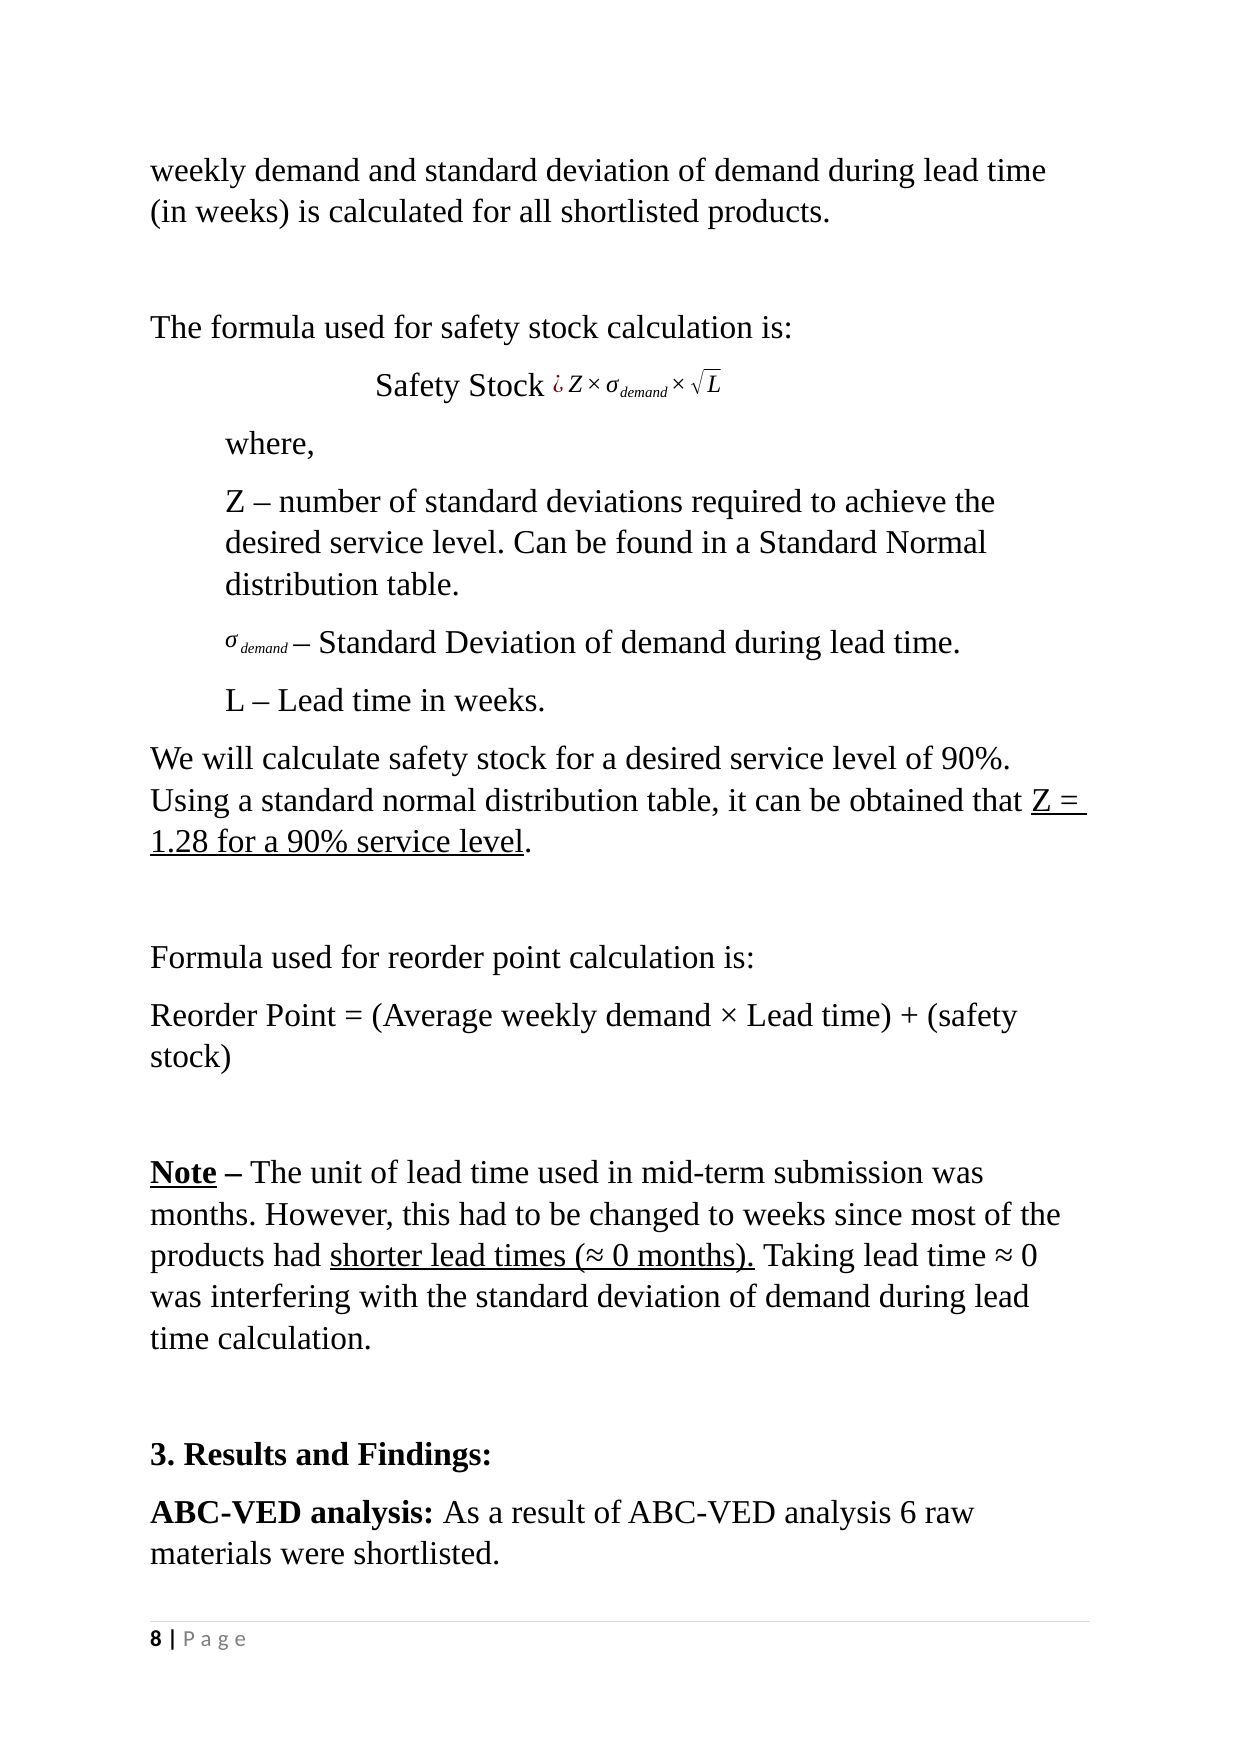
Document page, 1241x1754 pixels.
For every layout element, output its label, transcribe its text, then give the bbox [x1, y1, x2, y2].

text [150, 150, 1090, 230]
text where, [150, 423, 1090, 462]
text ABC-VED analysis: As a result of ABC-VED analysis 6 raw materials were shortlisted. [150, 1492, 1090, 1572]
text – Standard Deviation of demand during lead time. [150, 622, 1090, 661]
text Note – The unit of lead time used in mid-term submission was months. However, this had to be changed to weeks since most of the products had shorter lead times (≈ 0 months). Taking lead time ≈ 0 was interfering with the standard deviation of demand during lead time calculation. [150, 1153, 1090, 1356]
text Z – number of standard deviations required to achieve the desired service level. Can be found in a Standard Normal distribution table. [225, 481, 1090, 602]
text Reorder Point = (Average weekly demand × Lead time) + (safety stock) [150, 995, 1090, 1075]
text We will calculate safety stock for a desired service level of 90%. Using a standard normal distribution table, it can be obtained that Z = 1.28 for a 90% service level. [150, 738, 1090, 859]
text 3. Results and Findings: [150, 1434, 1090, 1472]
text Safety Stock [300, 365, 1090, 404]
text Formula used for reorder point calculation is: [150, 937, 1090, 976]
text The formula used for safety stock calculation is: [150, 307, 1090, 346]
text L – Lead time in weeks. [150, 680, 1090, 719]
